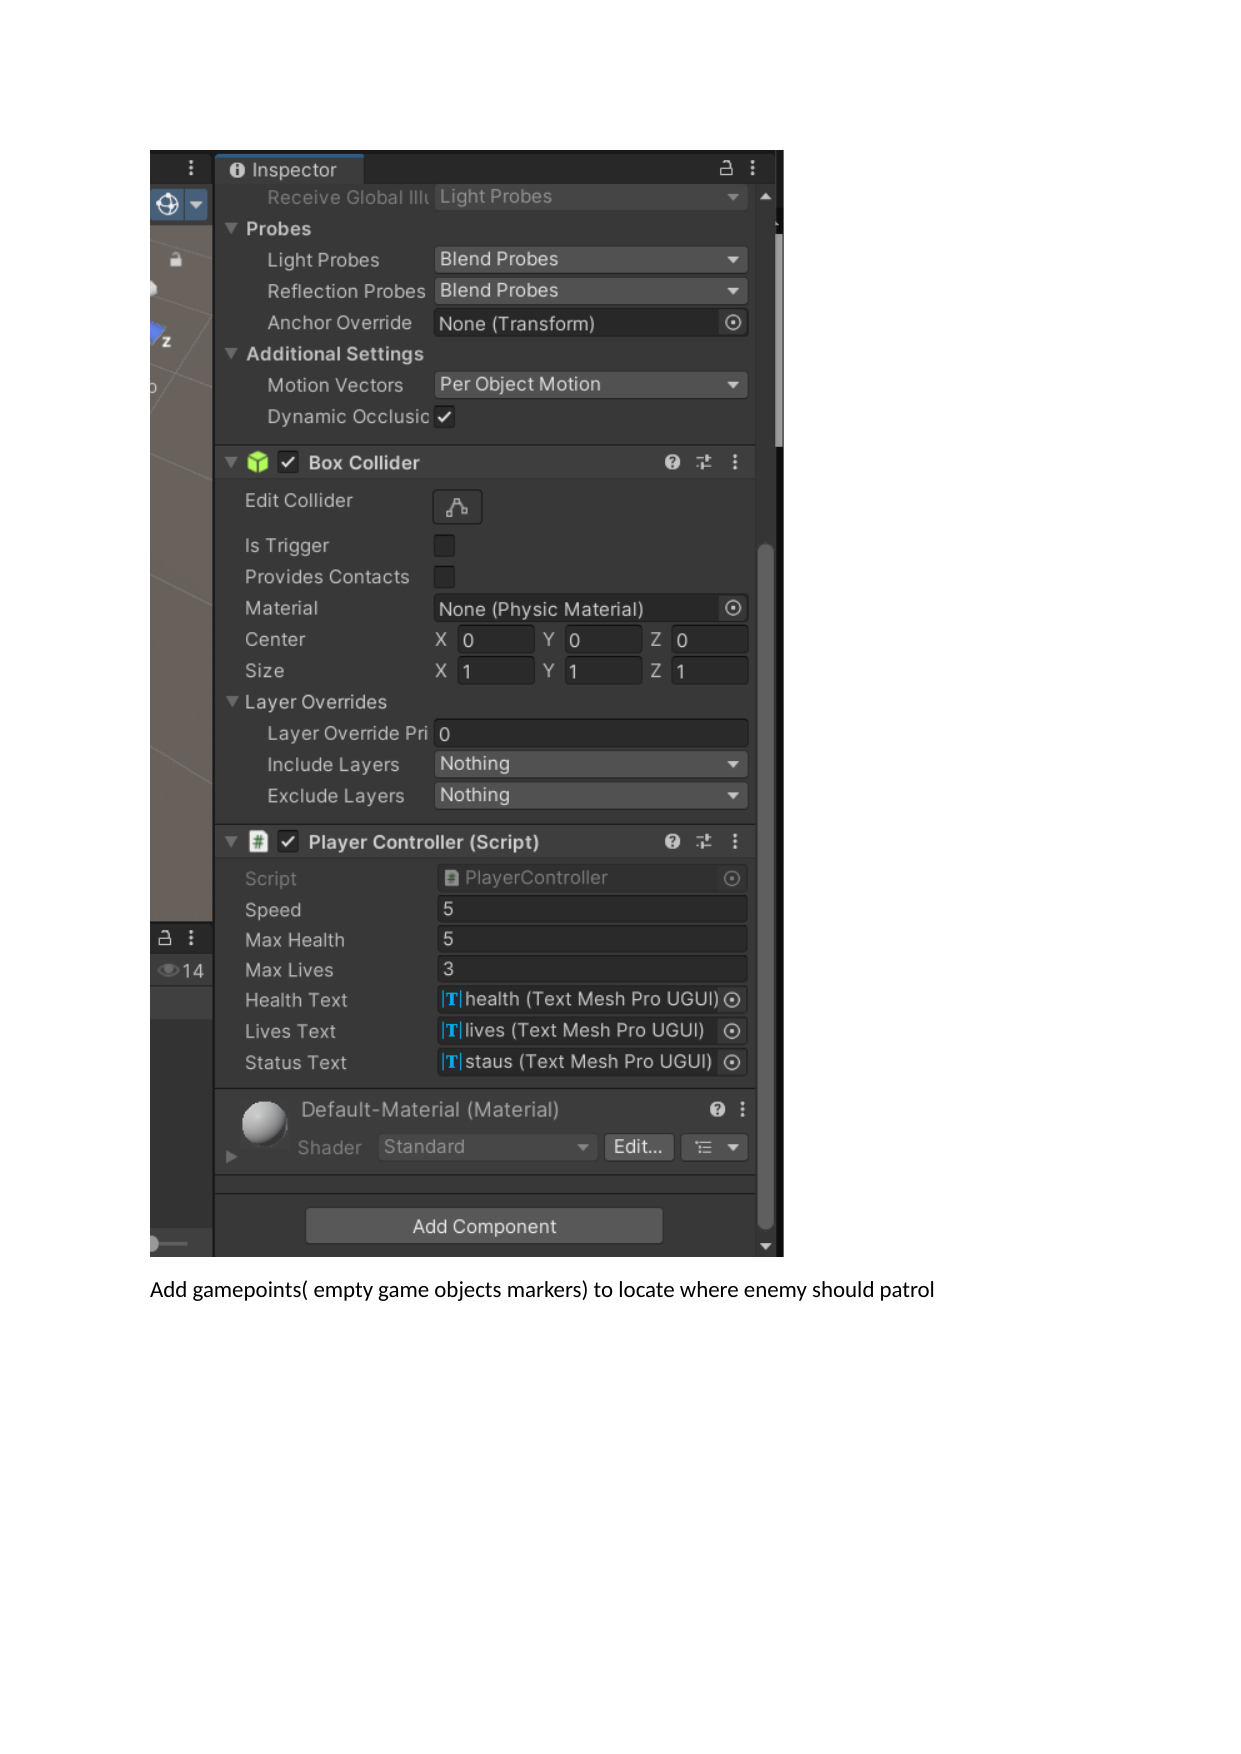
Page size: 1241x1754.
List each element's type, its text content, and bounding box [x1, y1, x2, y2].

picture [150, 150, 784, 1257]
text Add gamepoints( empty game objects markers) to locate where enemy should patrol [150, 1275, 1090, 1303]
